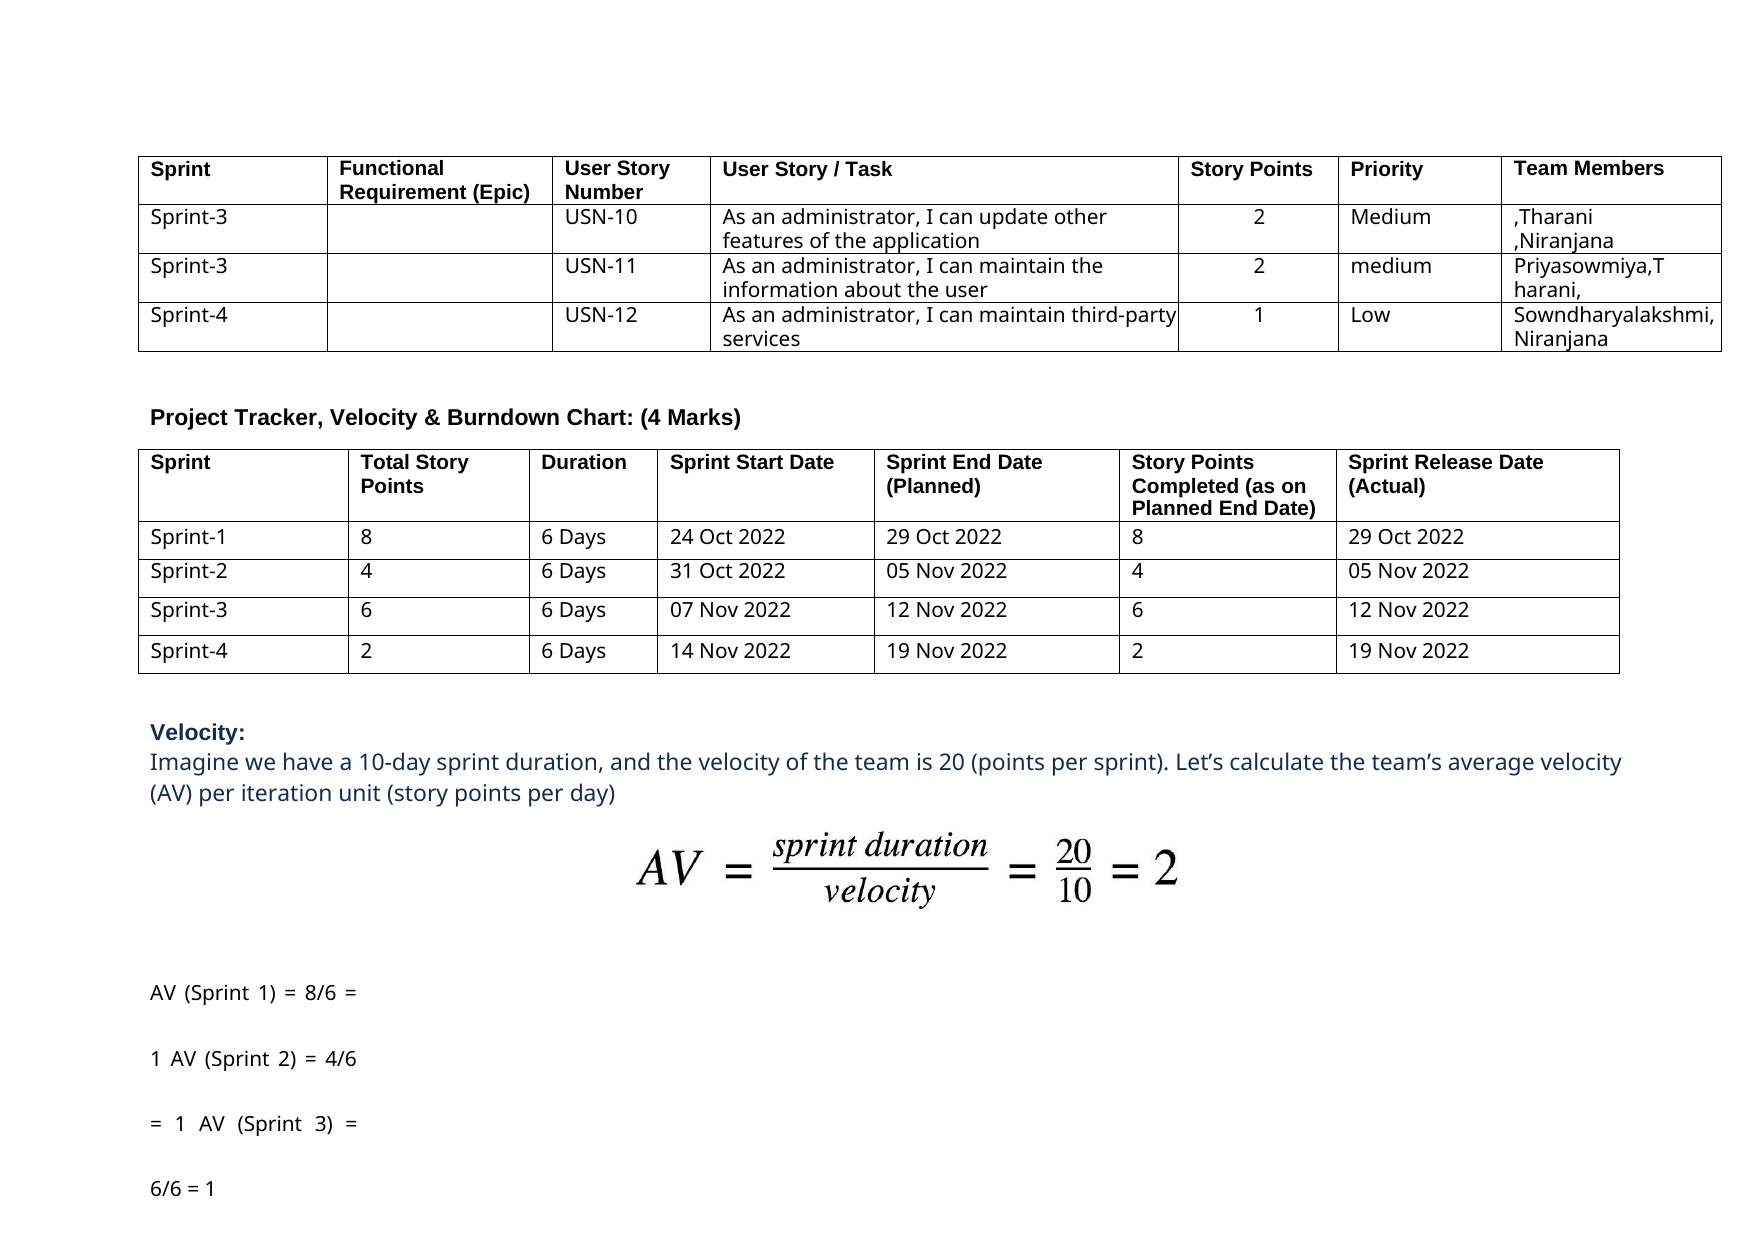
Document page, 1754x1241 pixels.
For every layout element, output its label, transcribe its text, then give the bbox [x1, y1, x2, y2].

table_cell 14 Nov 2022 [658, 636, 874, 673]
table_cell As an administrator, I can maintain the information about the user [711, 254, 1178, 302]
table_cell [328, 205, 552, 253]
table_cell Sprint-4 [139, 303, 327, 351]
table_cell [328, 303, 552, 351]
table_cell 2 [1179, 254, 1338, 302]
table_cell 2 [1120, 636, 1336, 673]
table_cell 31 Oct 2022 [658, 560, 874, 597]
table_cell 2 [1179, 205, 1338, 253]
table_cell 4 [1120, 560, 1336, 597]
table_cell As an administrator, I can maintain third-party services [711, 303, 1178, 351]
table_cell 29 Oct 2022 [1337, 522, 1619, 559]
table_cell Sprint-4 [139, 636, 348, 673]
table_cell Sprint-3 [139, 254, 327, 302]
table_cell 6 [1120, 598, 1336, 635]
table_cell Sprint-3 [139, 205, 327, 253]
table_cell 2 [349, 636, 529, 673]
table_cell USN-12 [553, 303, 710, 351]
table_cell 6 Days [530, 598, 657, 635]
table_cell medium [1339, 254, 1501, 302]
table_cell Sowndharyalakshmi, Niranjana [1502, 303, 1721, 351]
table_cell ,Tharani ,Niranjana [1502, 205, 1721, 253]
table_cell Sprint-2 [139, 560, 348, 597]
text AV (Sprint 1) = 8/6 = 1 AV (Sprint 2) = 4/6 = 1 AV (Sprint 3) = 6/6 = 1 [150, 978, 357, 1203]
table_header User Story Number [553, 157, 710, 204]
table_header Functional Requirement (Epic) [328, 157, 552, 204]
table_cell USN-10 [553, 205, 710, 253]
subtitle Project Tracker, Velocity & Burndown Chart: (4 Marks) [150, 403, 1666, 430]
table_header Sprint Release Date (Actual) [1337, 450, 1619, 521]
table_cell 6 Days [530, 522, 657, 559]
table_cell 19 Nov 2022 [875, 636, 1119, 673]
table_cell 8 [1120, 522, 1336, 559]
table_header Sprint [139, 450, 348, 521]
table_cell As an administrator, I can update other features of the application [711, 205, 1178, 253]
text Velocity: [150, 719, 1666, 746]
table_cell Sprint-1 [139, 522, 348, 559]
table_cell 12 Nov 2022 [875, 598, 1119, 635]
table_header Team Members [1502, 157, 1721, 204]
table_cell Sprint-3 [139, 598, 348, 635]
table_cell [328, 254, 552, 302]
table_cell 12 Nov 2022 [1337, 598, 1619, 635]
table_header Duration [530, 450, 657, 521]
table_header Total Story Points [349, 450, 529, 521]
table_header Sprint [139, 157, 327, 204]
table_header Sprint End Date (Planned) [875, 450, 1119, 521]
table_cell 05 Nov 2022 [875, 560, 1119, 597]
table_header Story Points [1179, 157, 1338, 204]
table_cell 6 Days [530, 636, 657, 673]
table_cell USN-11 [553, 254, 710, 302]
table_cell 19 Nov 2022 [1337, 636, 1619, 673]
table_header Priority [1339, 157, 1501, 204]
table_header User Story / Task [711, 157, 1178, 204]
table_cell 4 [349, 560, 529, 597]
table_cell Low [1339, 303, 1501, 351]
table_cell 6 [349, 598, 529, 635]
picture [632, 830, 1178, 910]
table_header Sprint Start Date [658, 450, 874, 521]
table_cell 24 Oct 2022 [658, 522, 874, 559]
table_cell 07 Nov 2022 [658, 598, 874, 635]
table_cell 1 [1179, 303, 1338, 351]
table_header Story Points Completed (as on Planned End Date) [1120, 450, 1336, 521]
table_cell Medium [1339, 205, 1501, 253]
text Imagine we have a 10-day sprint duration, and the velocity of the team is 20 (points per sprint). Let’s calculate the team’s average velocity (AV) per iteration unit (story points per day) [150, 746, 1638, 808]
table_cell 8 [349, 522, 529, 559]
table_cell Priyasowmiya,Tharani, [1502, 254, 1721, 302]
table_cell 6 Days [530, 560, 657, 597]
table_cell 29 Oct 2022 [875, 522, 1119, 559]
table_cell 05 Nov 2022 [1337, 560, 1619, 597]
